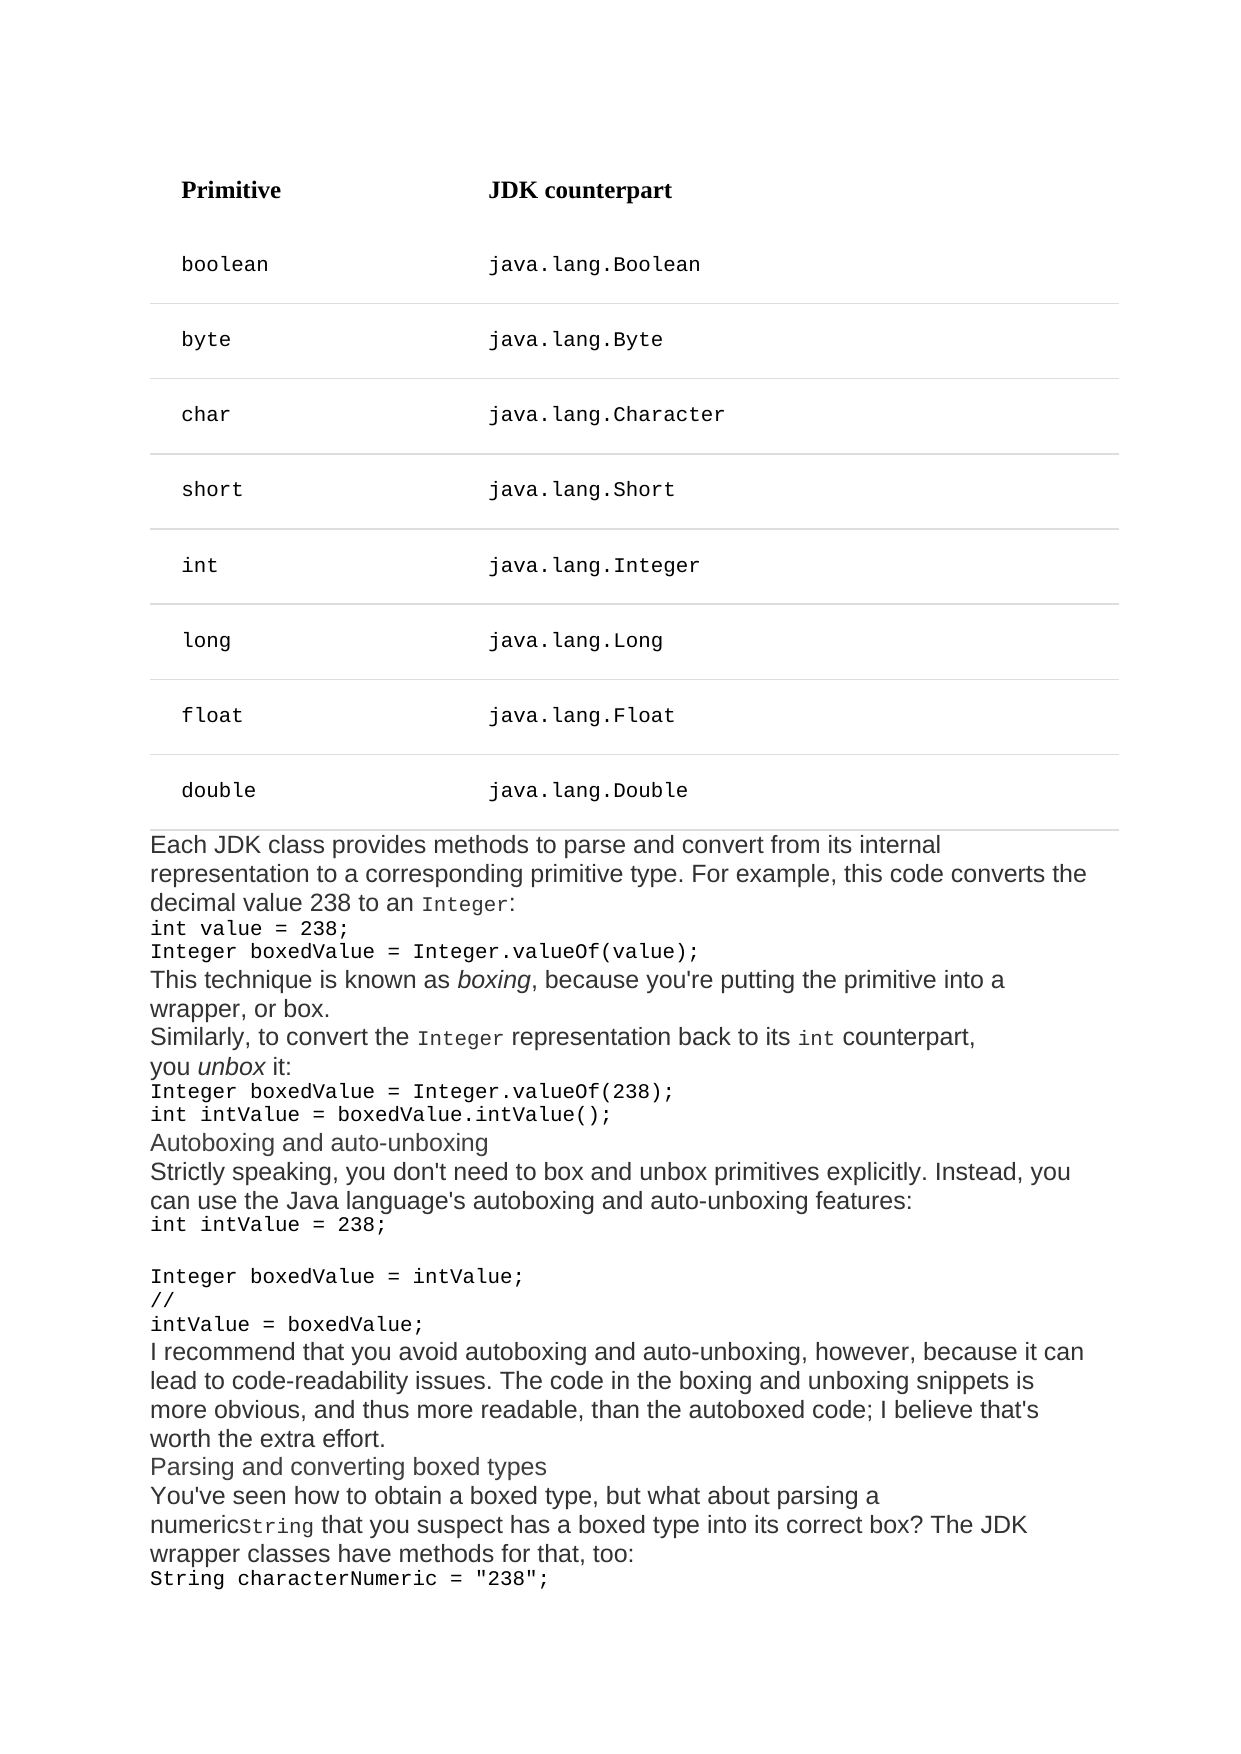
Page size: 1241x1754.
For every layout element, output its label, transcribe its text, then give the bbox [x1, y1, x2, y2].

text Autoboxing and auto-unboxing [150, 1128, 1090, 1157]
table_cell double [150, 755, 457, 829]
table_cell java.lang.Double [457, 755, 1119, 829]
table_cell java.lang.Boolean [457, 229, 1119, 302]
table_cell char [150, 379, 457, 453]
table_header int intValue = 238; Integer boxedValue = intValue; // intValue = boxedValue; [150, 1214, 1119, 1337]
text I recommend that you avoid autoboxing and auto-unboxing, however, because it can lead to code-readability issues. The code in the boxing and unboxing snippets is more obvious, and thus more readable, than the autoboxed code; I believe that's worth the extra effort. [150, 1337, 1090, 1452]
table_cell java.lang.Integer [457, 530, 1119, 603]
text You've seen how to obtain a boxed type, but what about parsing a numericString that you suspect has a boxed type into its correct box? The JDK wrapper classes have methods for that, too: [150, 1481, 1090, 1568]
table_cell java.lang.Byte [457, 304, 1119, 378]
text Similarly, to convert the Integer representation back to its int counterpart, you unbox it: [150, 1022, 1090, 1081]
table_cell int [150, 530, 457, 603]
text Parsing and converting boxed types [150, 1452, 1090, 1481]
table_cell boolean [150, 229, 457, 302]
table_cell java.lang.Float [457, 680, 1119, 754]
table_cell byte [150, 304, 457, 378]
table_header Integer boxedValue = Integer.valueOf(238); int intValue = boxedValue.intValue(); [150, 1081, 1119, 1128]
text Each JDK class provides methods to parse and convert from its internal representation to a corresponding primitive type. For example, this code converts the decimal value 238 to an Integer: [150, 831, 1090, 918]
table_cell java.lang.Long [457, 605, 1119, 678]
text This technique is known as boxing, because you're putting the primitive into a wrapper, or box. [150, 965, 1090, 1022]
table_header int value = 238; Integer boxedValue = Integer.valueOf(value); [150, 918, 1119, 965]
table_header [150, 1568, 1119, 1592]
table_cell java.lang.Character [457, 379, 1119, 453]
text Strictly speaking, you don't need to box and unbox primitives explicitly. Instead, you can use the Java language's autoboxing and auto-unboxing features: [150, 1157, 1090, 1214]
table_cell short [150, 455, 457, 528]
table_header Primitive [150, 150, 457, 229]
table_cell java.lang.Short [457, 455, 1119, 528]
table_cell long [150, 605, 457, 678]
table_header JDK counterpart [457, 150, 1119, 229]
table_cell float [150, 680, 457, 754]
